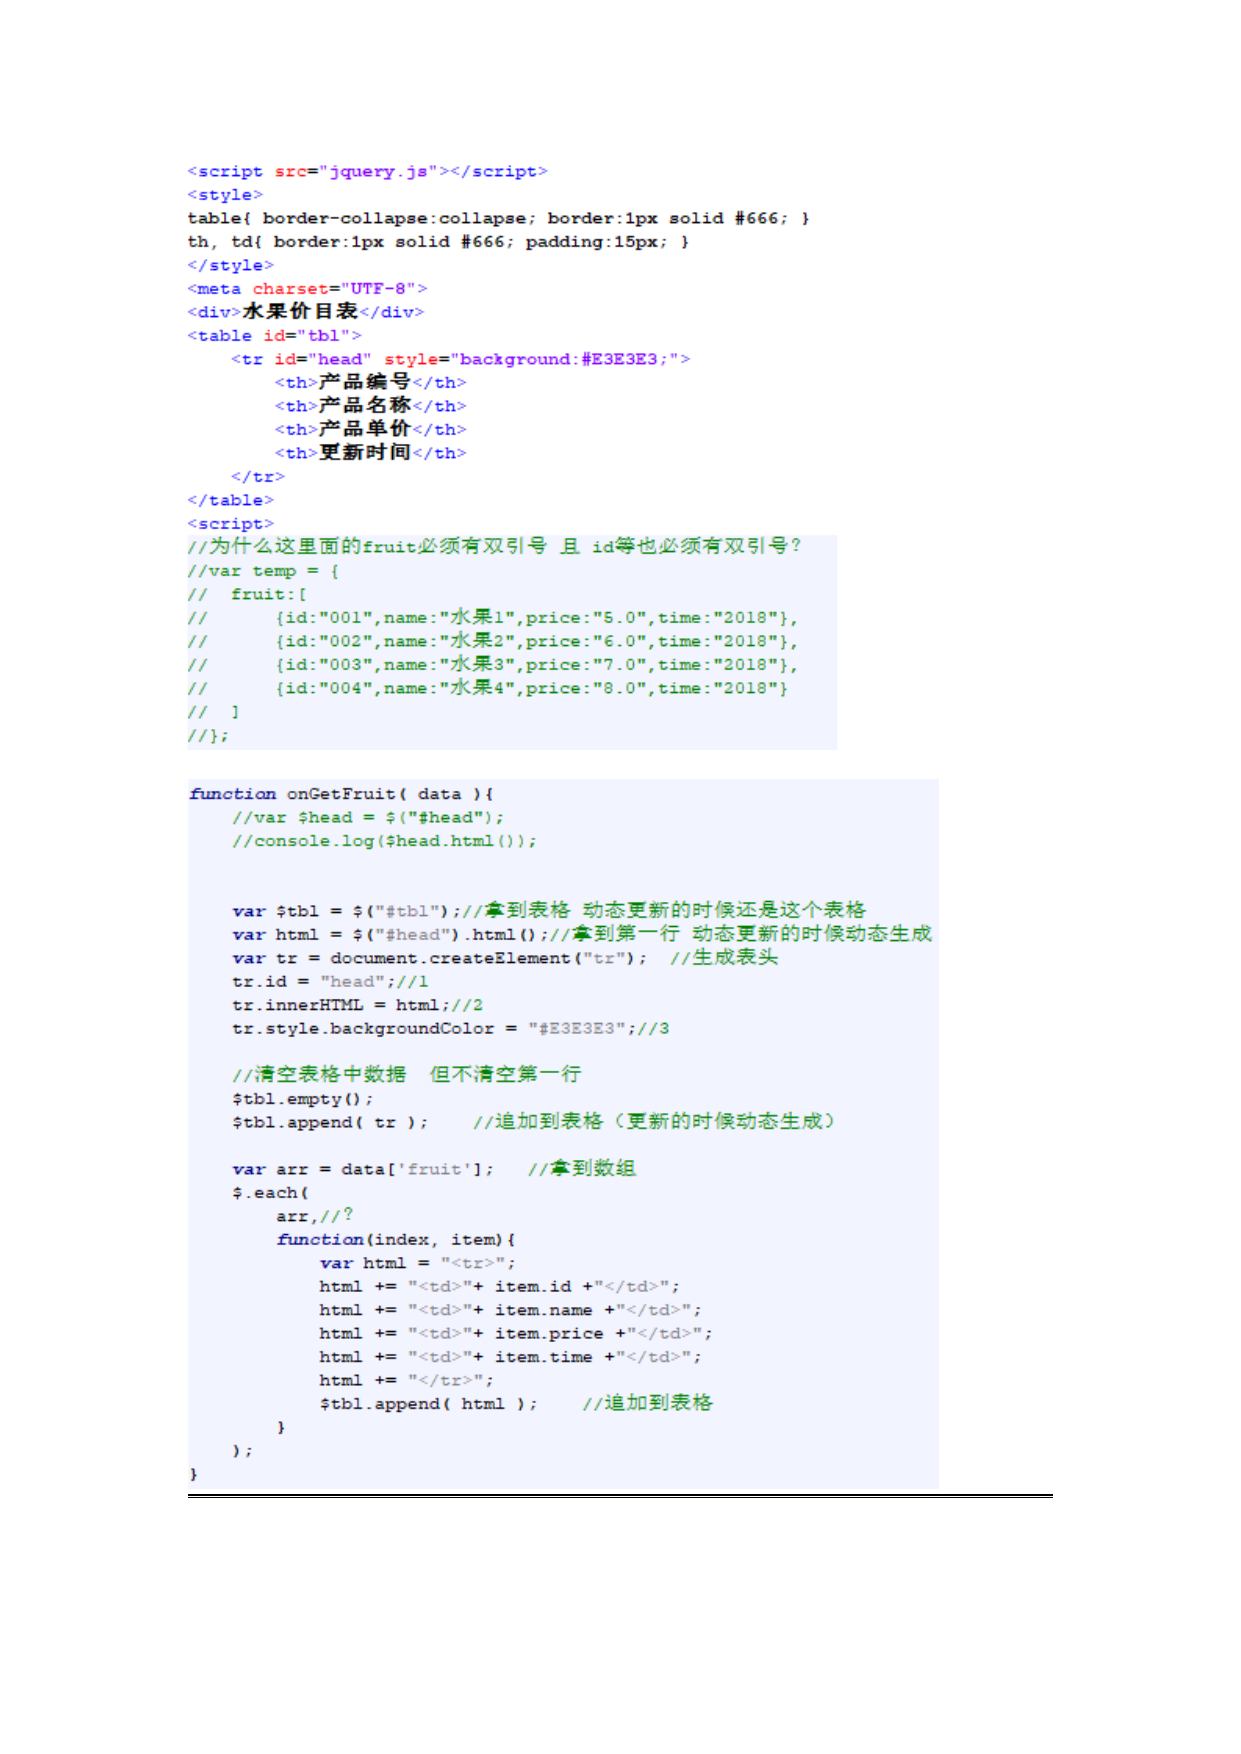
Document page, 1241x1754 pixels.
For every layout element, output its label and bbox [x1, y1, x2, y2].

picture [187, 162, 838, 750]
picture [187, 779, 939, 1489]
